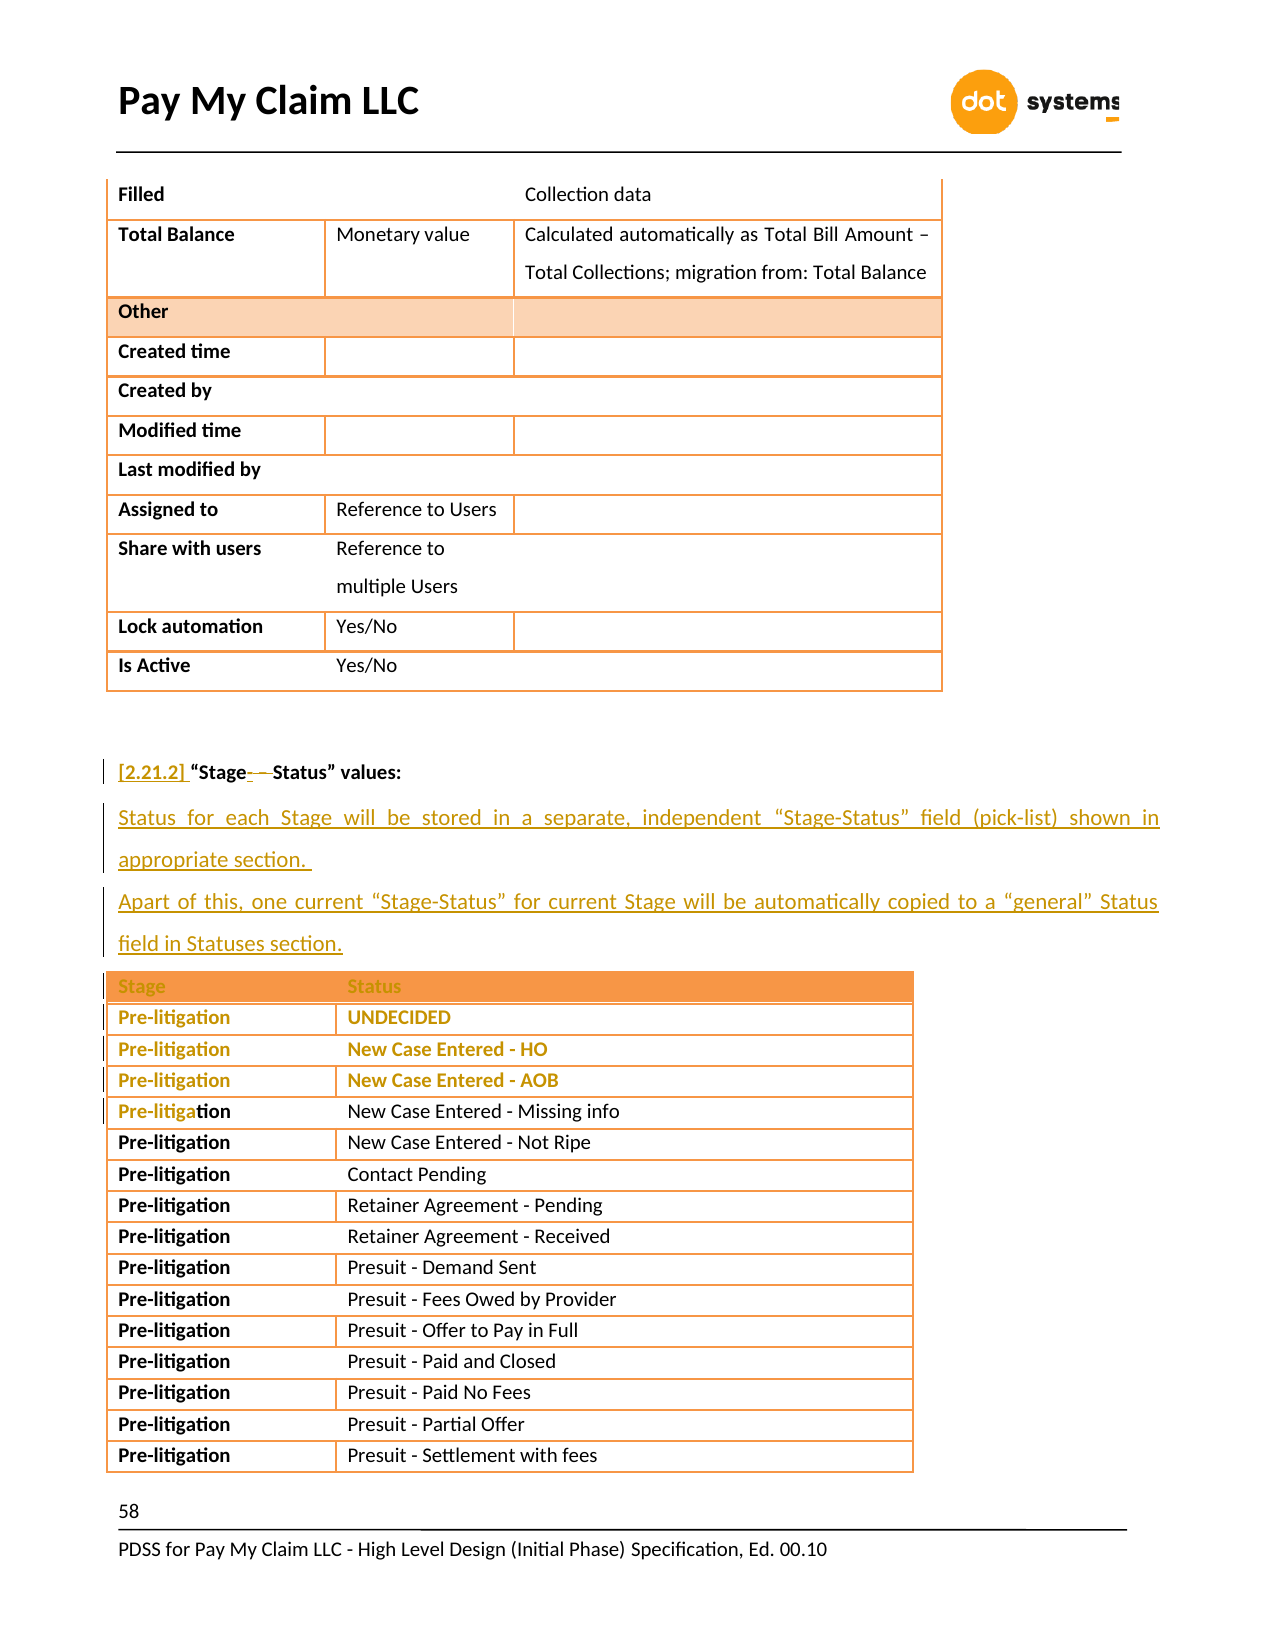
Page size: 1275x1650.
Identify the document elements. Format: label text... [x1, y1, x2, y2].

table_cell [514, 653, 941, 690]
subtitle “StageStatus” values: [118, 759, 1160, 784]
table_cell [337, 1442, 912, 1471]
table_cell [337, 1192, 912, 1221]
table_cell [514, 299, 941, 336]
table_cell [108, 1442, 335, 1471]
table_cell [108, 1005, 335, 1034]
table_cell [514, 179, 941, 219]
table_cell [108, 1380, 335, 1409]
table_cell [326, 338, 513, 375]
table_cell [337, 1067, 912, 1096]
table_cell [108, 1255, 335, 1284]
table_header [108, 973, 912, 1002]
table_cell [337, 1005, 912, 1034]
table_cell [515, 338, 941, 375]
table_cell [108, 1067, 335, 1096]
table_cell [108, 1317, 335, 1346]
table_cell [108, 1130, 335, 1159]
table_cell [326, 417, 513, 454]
picture [950, 69, 1120, 134]
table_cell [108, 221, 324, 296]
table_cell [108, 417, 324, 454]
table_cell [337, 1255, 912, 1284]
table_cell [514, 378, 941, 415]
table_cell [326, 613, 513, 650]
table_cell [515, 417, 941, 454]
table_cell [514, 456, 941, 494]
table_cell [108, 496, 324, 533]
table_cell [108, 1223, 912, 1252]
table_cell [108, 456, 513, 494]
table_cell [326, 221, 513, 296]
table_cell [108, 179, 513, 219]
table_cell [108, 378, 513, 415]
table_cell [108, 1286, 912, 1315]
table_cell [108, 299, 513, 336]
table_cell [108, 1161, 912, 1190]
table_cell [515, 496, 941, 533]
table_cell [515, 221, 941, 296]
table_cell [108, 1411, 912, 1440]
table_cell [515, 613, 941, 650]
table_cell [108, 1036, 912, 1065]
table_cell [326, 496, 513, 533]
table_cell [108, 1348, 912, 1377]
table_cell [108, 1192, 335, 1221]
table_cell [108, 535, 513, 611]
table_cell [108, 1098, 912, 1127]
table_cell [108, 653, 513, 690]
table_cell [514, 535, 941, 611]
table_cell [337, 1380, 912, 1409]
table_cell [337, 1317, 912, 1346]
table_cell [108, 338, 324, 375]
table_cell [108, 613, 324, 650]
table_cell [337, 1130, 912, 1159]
